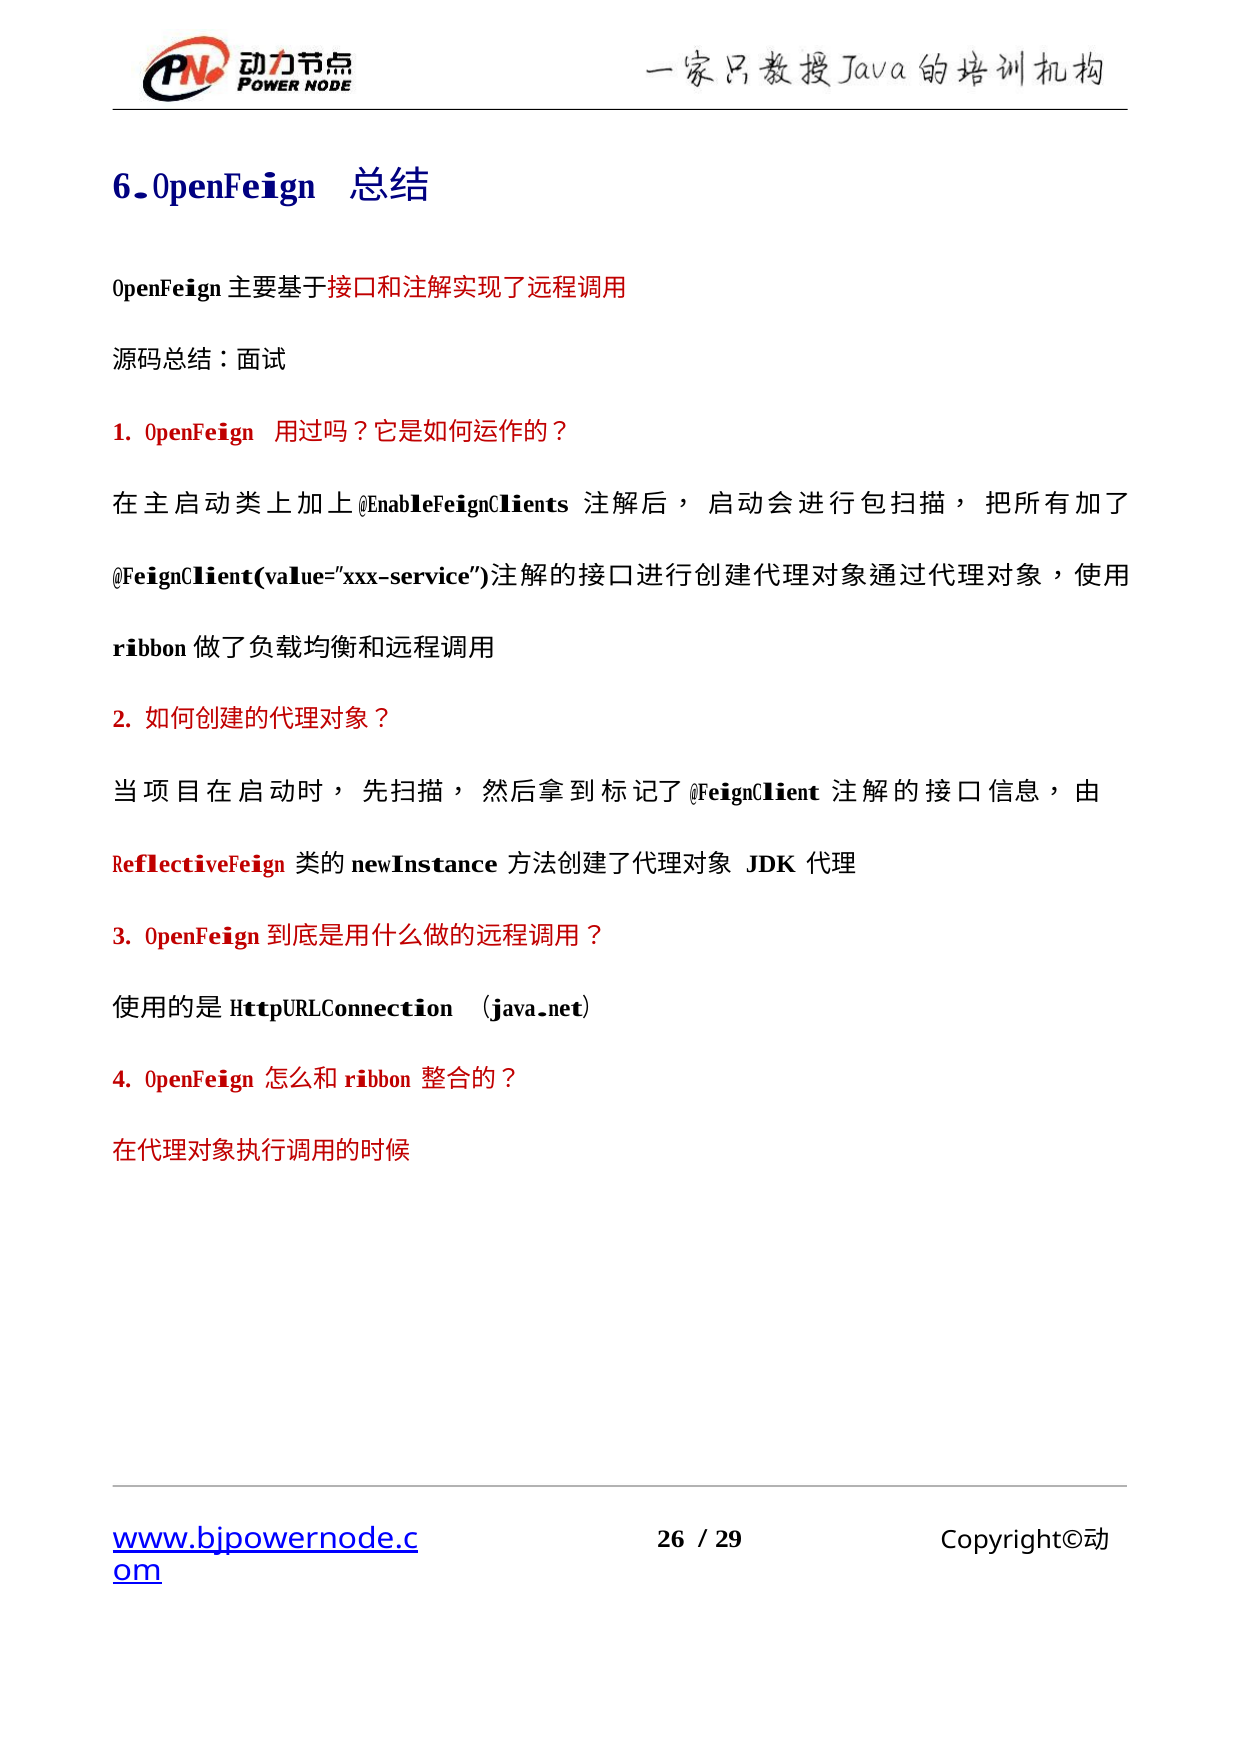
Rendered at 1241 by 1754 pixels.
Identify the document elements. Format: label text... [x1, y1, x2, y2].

list OpenFeign 怎么和 ribbon 整合的？在代理对象执行调用的时候 [112, 1061, 545, 1167]
subtitle 6.OpenFeign 总结 [112, 159, 1153, 210]
text 在主启动类上加上@EnableFeignClients 注解后， 启动会进行包扫描， 把所有加了 @FeignClient(value=”xxx-service”)注解的接口进行创建代理对象通过代理对象，使用 ribbon 做了负载均衡和远程调用 [112, 486, 1131, 663]
list 如何创建的代理对象？ [112, 701, 1153, 735]
list OpenFeign 用过吗？它是如何运作的？ [112, 414, 1153, 448]
picture [112, 1483, 1127, 1488]
text OpenFeign 主要基于接口和注解实现了远程调用源码总结：面试 [112, 270, 643, 376]
list OpenFeign 到底是用什么做的远程调用？ 使用的是 HttpURLConnection （java.net） [112, 917, 625, 1023]
text ReflectiveFeign 类的 newInstance 方法创建了代理对象 JDK 代理 [112, 845, 1153, 879]
text 当项目在启动时， 先扫描， 然后拿到标记了 @FeignClient 注解的接口信息， 由 [112, 773, 1153, 807]
picture [131, 29, 1104, 108]
